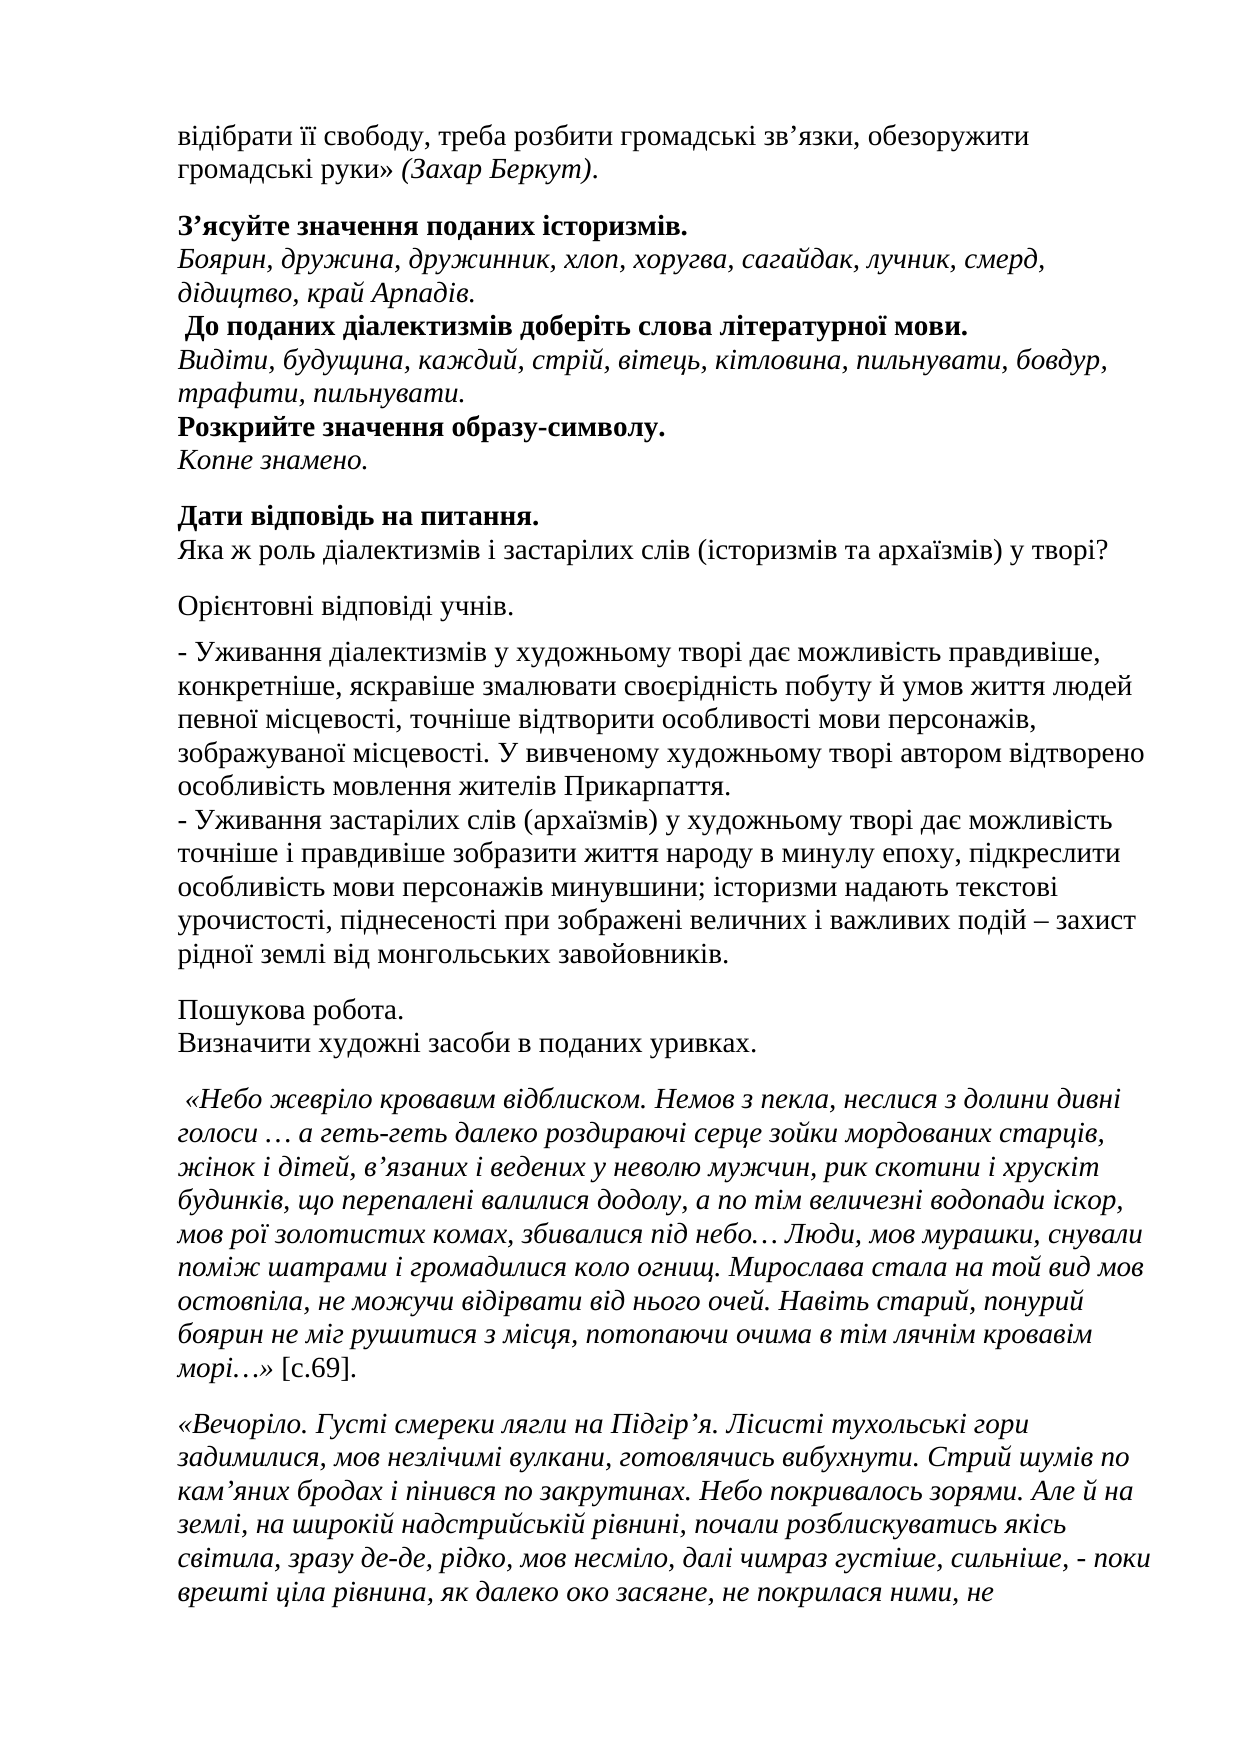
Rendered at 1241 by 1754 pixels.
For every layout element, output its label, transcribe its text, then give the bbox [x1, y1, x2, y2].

text Орієнтовні відповіді учнів. [177, 588, 1152, 622]
text Пошукова робота. Визначити художні засоби в поданих уривках. [177, 992, 1152, 1059]
text «Небо жевріло кровавим відблиском. Немов з пекла, неслися з долини дивні голоси … а геть-геть далеко роздираючі серце зойки мордованих старців, жінок і дітей, в’язаних і ведених у неволю мужчин, рик скотини і хрускіт будинків, що перепалені валилися додолу, а по тім величезні водопади іскор, мов рої золотистих комах, збивалися під небо… Люди, мов мурашки, снували поміж шатрами і громадилися коло огнищ. Мирослава стала на той вид мов остовпіла, не можучи відірвати від нього очей. Навіть старий, понурий боярин не міг рушитися з місця, потопаючи очима в тім лячнім кровавім морі…» [с.69]. [177, 1082, 1152, 1383]
text З’ясуйте значення поданих історизмів. Боярин, дружина, дружинник, хлоп, хоругва, сагайдак, лучник, смерд, дідицтво, край Арпадів. До поданих діалектизмів доберіть слова літературної мови. Видіти, будущина, каждий, стрій, вітець, кітловина, пильнувати, бовдур, трафити, пильнувати. Розкрийте значення образу-символу. Копне знамено. [177, 208, 1152, 476]
text - Уживання діалектизмів у художньому творі дає можливість правдивіше, конкретніше, яскравіше змалювати своєрідність побуту й умов життя людей певної місцевості, точніше відтворити особливості мови персонажів, зображуваної місцевості. У вивченому художньому творі автором відтворено особливість мовлення жителів Прикарпаття. - Уживання застарілих слів (архаїзмів) у художньому творі дає можливість точніше і правдивіше зобразити життя народу в минулу епоху, підкреслити особливість мови персонажів минувшини; історизми надають текстові урочистості, піднесеності при зображені величних і важливих подій – захист рідної землі від монгольських завойовників. [177, 634, 1152, 969]
text Дати відповідь на питання. Яка ж роль діалектизмів і застарілих слів (історизмів та архаїзмів) у творі? [177, 498, 1152, 566]
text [177, 118, 1152, 185]
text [177, 1406, 1152, 1607]
